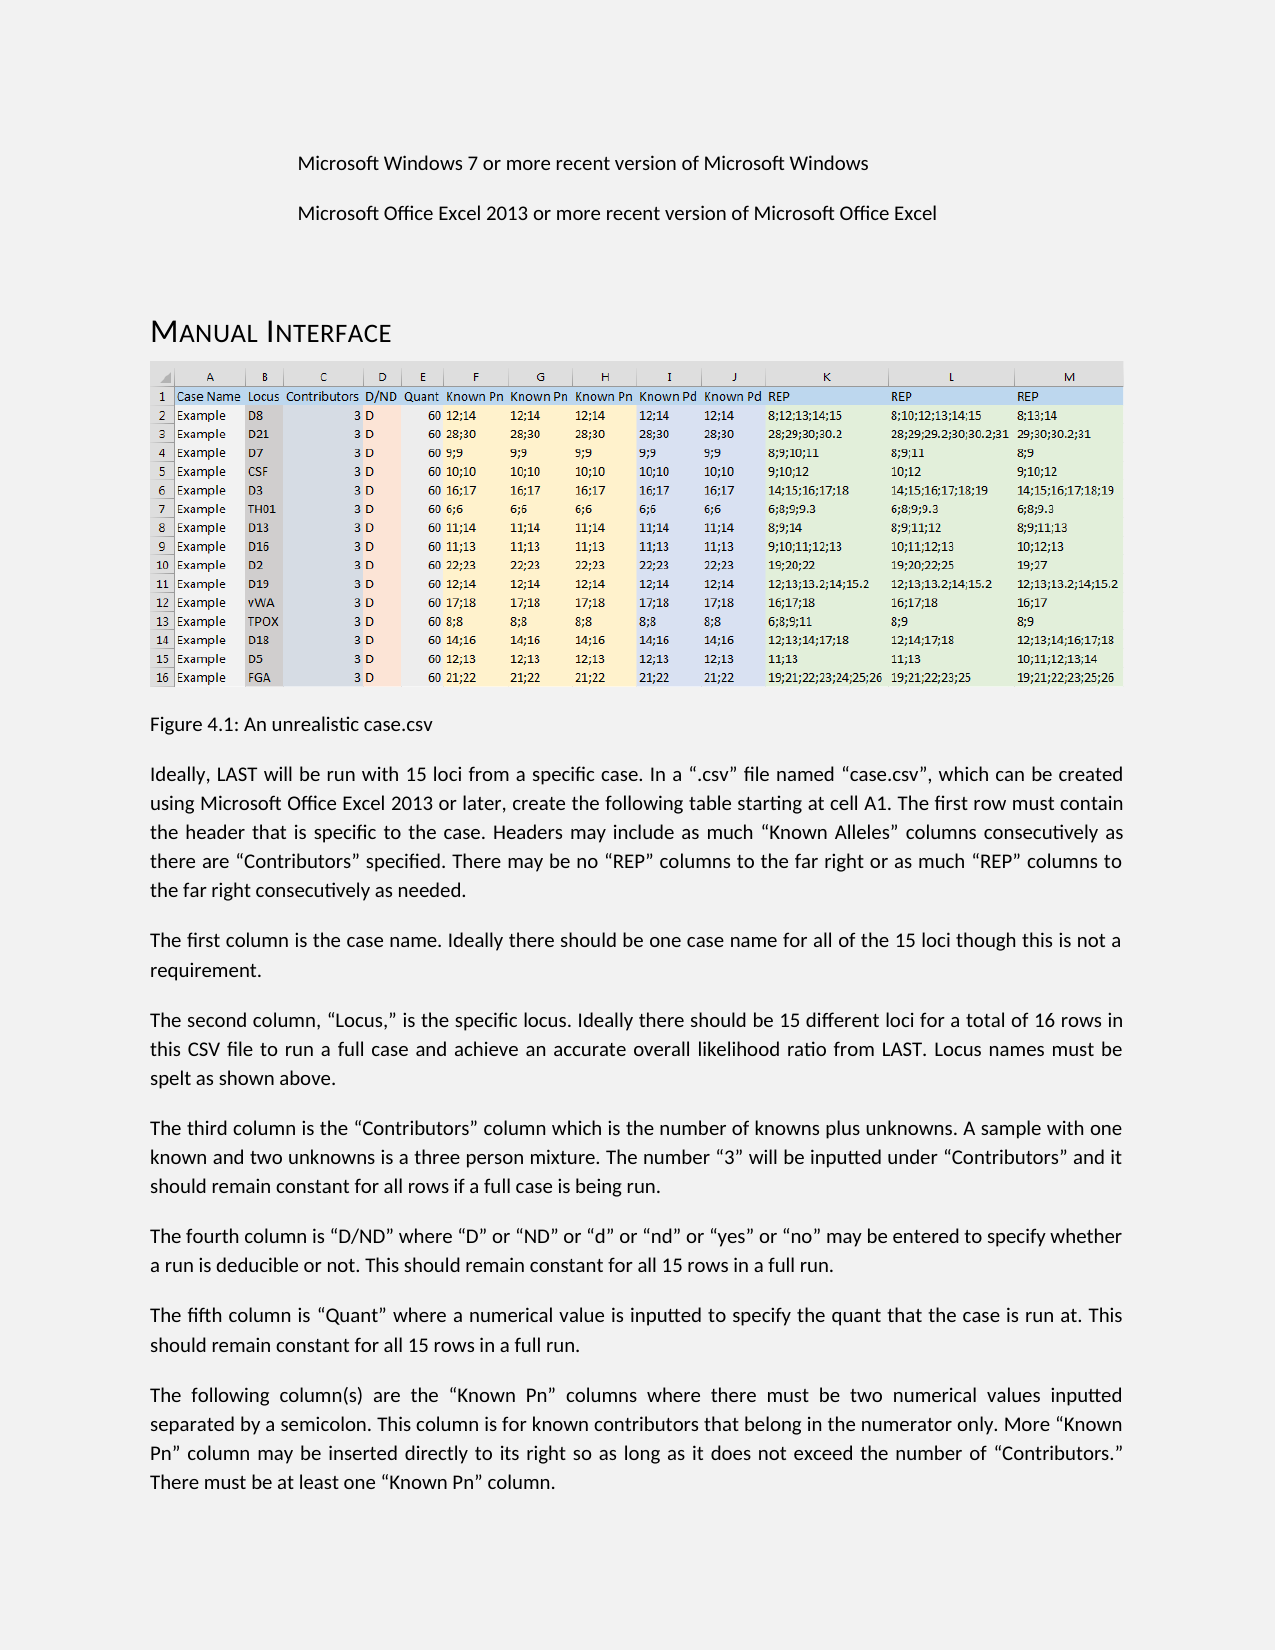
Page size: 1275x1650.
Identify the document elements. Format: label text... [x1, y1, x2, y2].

text The second column, “Locus,” is the specific locus. Ideally there should be 15 different loci for a total of 16 rows in this CSV file to run a full case and achieve an accurate overall likelihood ratio from LAST. Locus names must be spelt as shown above. [150, 1007, 1125, 1091]
text Ideally, LAST will be run with 15 loci from a specific case. In a “.csv” file named “case.csv”, which can be created using Microsoft Office Excel 2013 or later, create the following table starting at cell A1. The first row must contain the header that is specific to the case. Headers may include as much “Known Alleles” columns consecutively as there are “Contributors” specified. There may be no “REP” columns to the far right or as much “REP” columns to the far right consecutively as needed. [150, 761, 1125, 903]
text The following column(s) are the “Known Pn” columns where there must be two numerical values inputted separated by a semicolon. This column is for known contributors that belong in the numerator only. More “Known Pn” column may be inserted directly to its right so as long as it does not exceed the number of “Contributors.” There must be at least one “Known Pn” column. [150, 1382, 1125, 1495]
text The fifth column is “Quant” where a numerical value is inputted to specify the quant that the case is run at. This should remain constant for all 15 rows in a full run. [150, 1303, 1125, 1357]
text Microsoft Office Excel 2013 or more recent version of Microsoft Office Excel [150, 200, 1125, 225]
text The first column is the case name. Ideally there should be one case name for all of the 15 loci though this is not a requirement. [150, 928, 1125, 982]
text The third column is the “Contributors” column which is the number of knowns plus unknowns. A sample with one known and two unknowns is a three person mixture. The number “3” will be inputted under “Contributors” and it should remain constant for all rows if a full case is being run. [150, 1115, 1125, 1199]
text Microsoft Windows 7 or more recent version of Microsoft Windows [150, 150, 1125, 175]
subtitle Manual Interface [150, 310, 1125, 351]
text Figure 4.1: An unrealistic case.csv [150, 711, 1125, 736]
text The fourth column is “D/ND” where “D” or “ND” or “d” or “nd” or “yes” or “no” may be entered to specify whether a run is deducible or not. This should remain constant for all 15 rows in a full run. [150, 1223, 1125, 1278]
picture [150, 361, 1124, 687]
